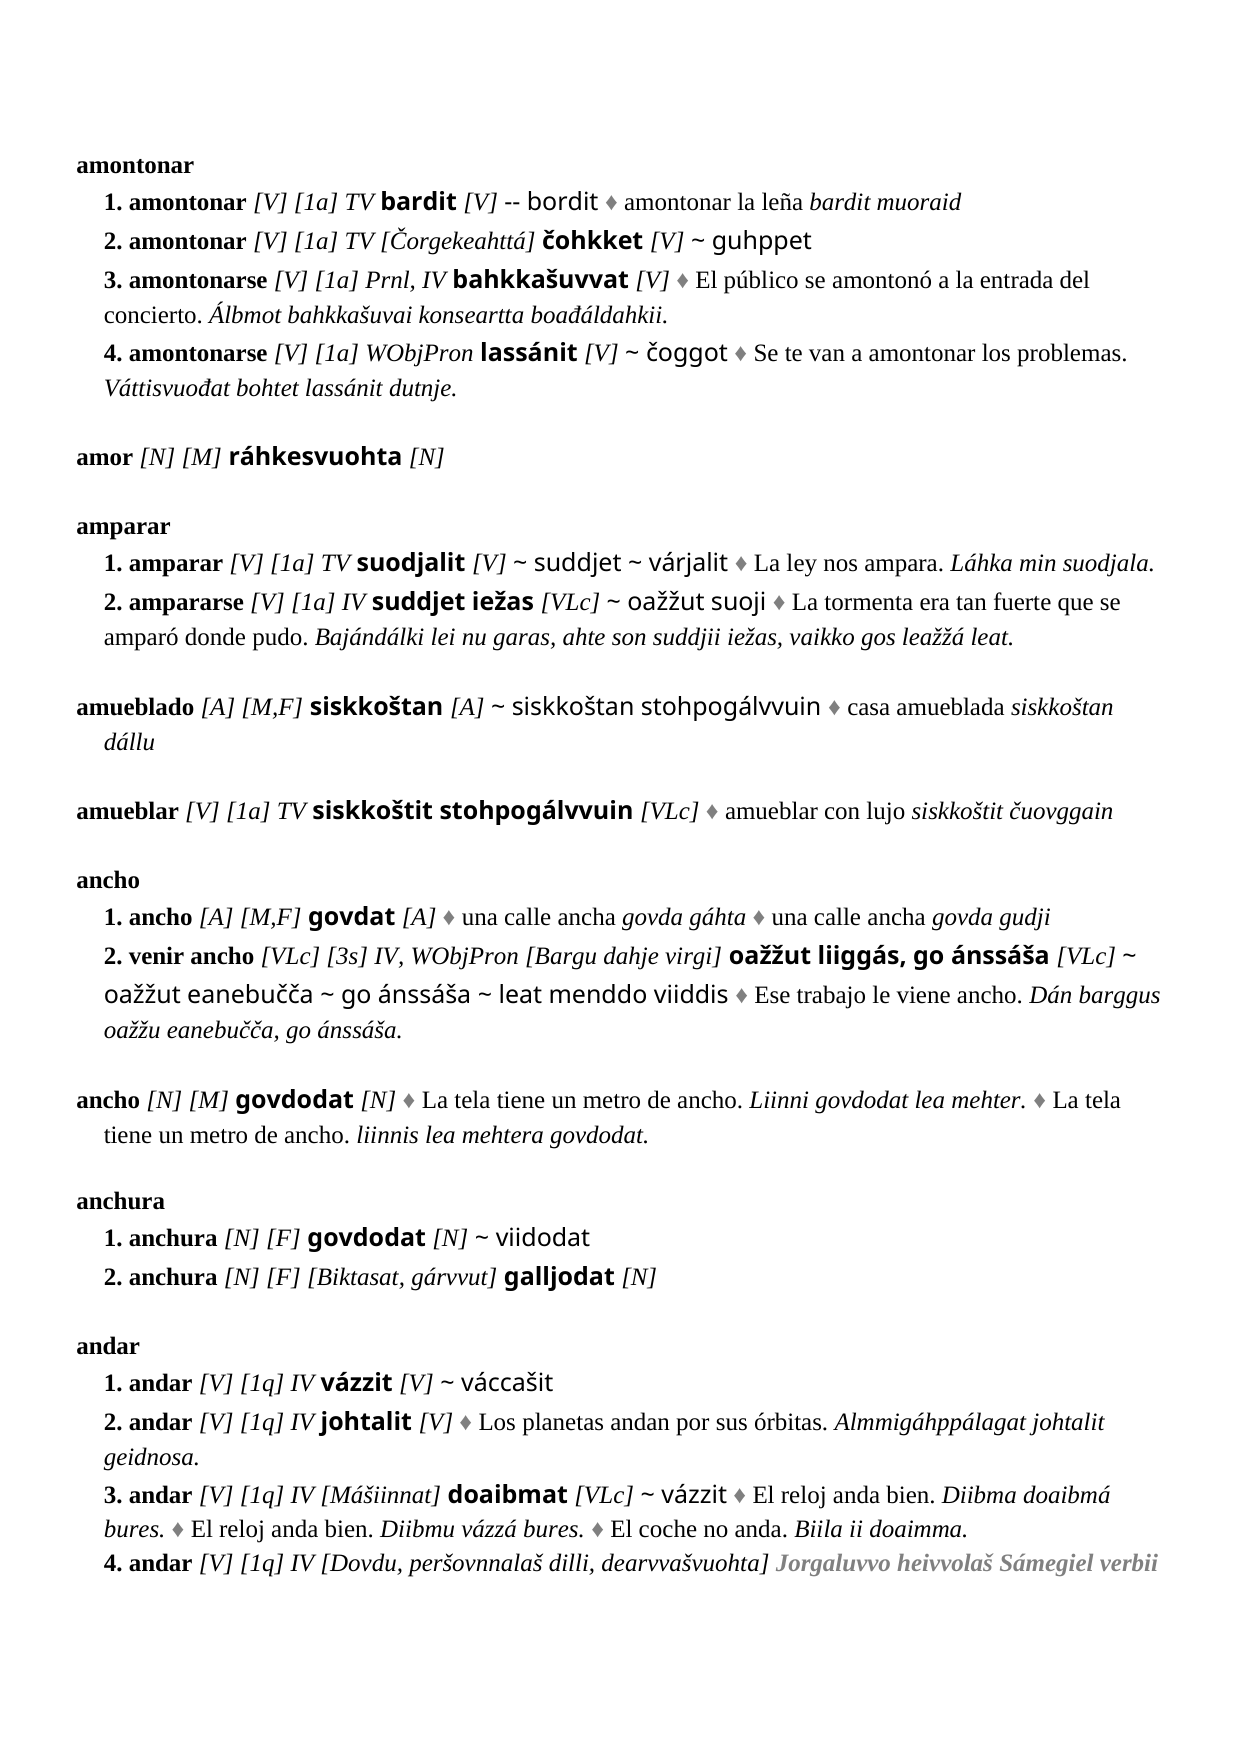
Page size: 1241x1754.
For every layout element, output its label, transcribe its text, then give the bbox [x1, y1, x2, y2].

text amueblado [A] [M,F] siskkoštan [A] ~ siskkoštan stohpogálvvuin ♦ casa amueblada siskkoštan dállu [76, 688, 1167, 755]
text amontonar 1. amontonar [V] [1a] TV bardit [V] -- bordit ♦ amontonar la leña bardit muoraid 2. amontonar [V] [1a] TV [Čorgekeahttá] čohkket [V] ~ guhppet 3. amontonarse [V] [1a] Prnl, IV bahkkašuvvat [V] ♦ El público se amontonó a la entrada del concierto. Álbmot bahkkašuvai konseartta boađáldahkii. 4. amontonarse [V] [1a] WObjPron lassánit [V] ~ čoggot ♦ Se te van a amontonar los problemas. Váttisvuođat bohtet lassánit dutnje. [76, 150, 1167, 401]
text amparar 1. amparar [V] [1a] TV suodjalit [V] ~ suddjet ~ várjalit ♦ La ley nos ampara. Láhka min suodjala. 2. ampararse [V] [1a] IV suddjet iežas [VLc] ~ oažžut suoji ♦ La tormenta era tan fuerte que se amparó donde pudo. Bajándálki lei nu garas, ahte son suddjii iežas, vaikko gos leažžá leat. [76, 511, 1167, 651]
text amor [N] [M] ráhkesvuohta [N] [76, 439, 1167, 473]
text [76, 1331, 1167, 1576]
text anchura 1. anchura [N] [F] govdodat [N] ~ viidodat 2. anchura [N] [F] [Biktasat, gárvvut] galljodat [N] [76, 1186, 1167, 1293]
text ancho 1. ancho [A] [M,F] govdat [A] ♦ una calle ancha govda gáhta ♦ una calle ancha govda gudji 2. venir ancho [VLc] [3s] IV, WObjPron [Bargu dahje virgi] oažžut liiggás, go ánssáša [VLc] ~ oažžut eanebučča ~ go ánssáša ~ leat menddo viiddis ♦ Ese trabajo le viene ancho. Dán barggus oažžu eanebučča, go ánssáša. [76, 865, 1167, 1044]
text ancho [N] [M] govdodat [N] ♦ La tela tiene un metro de ancho. Liinni govdodat lea mehter. ♦ La tela tiene un metro de ancho. liinnis lea mehtera govdodat. [76, 1081, 1167, 1148]
text amueblar [V] [1a] TV siskkoštit stohpogálvvuin [VLc] ♦ amueblar con lujo siskkoštit čuovggain [76, 793, 1167, 827]
